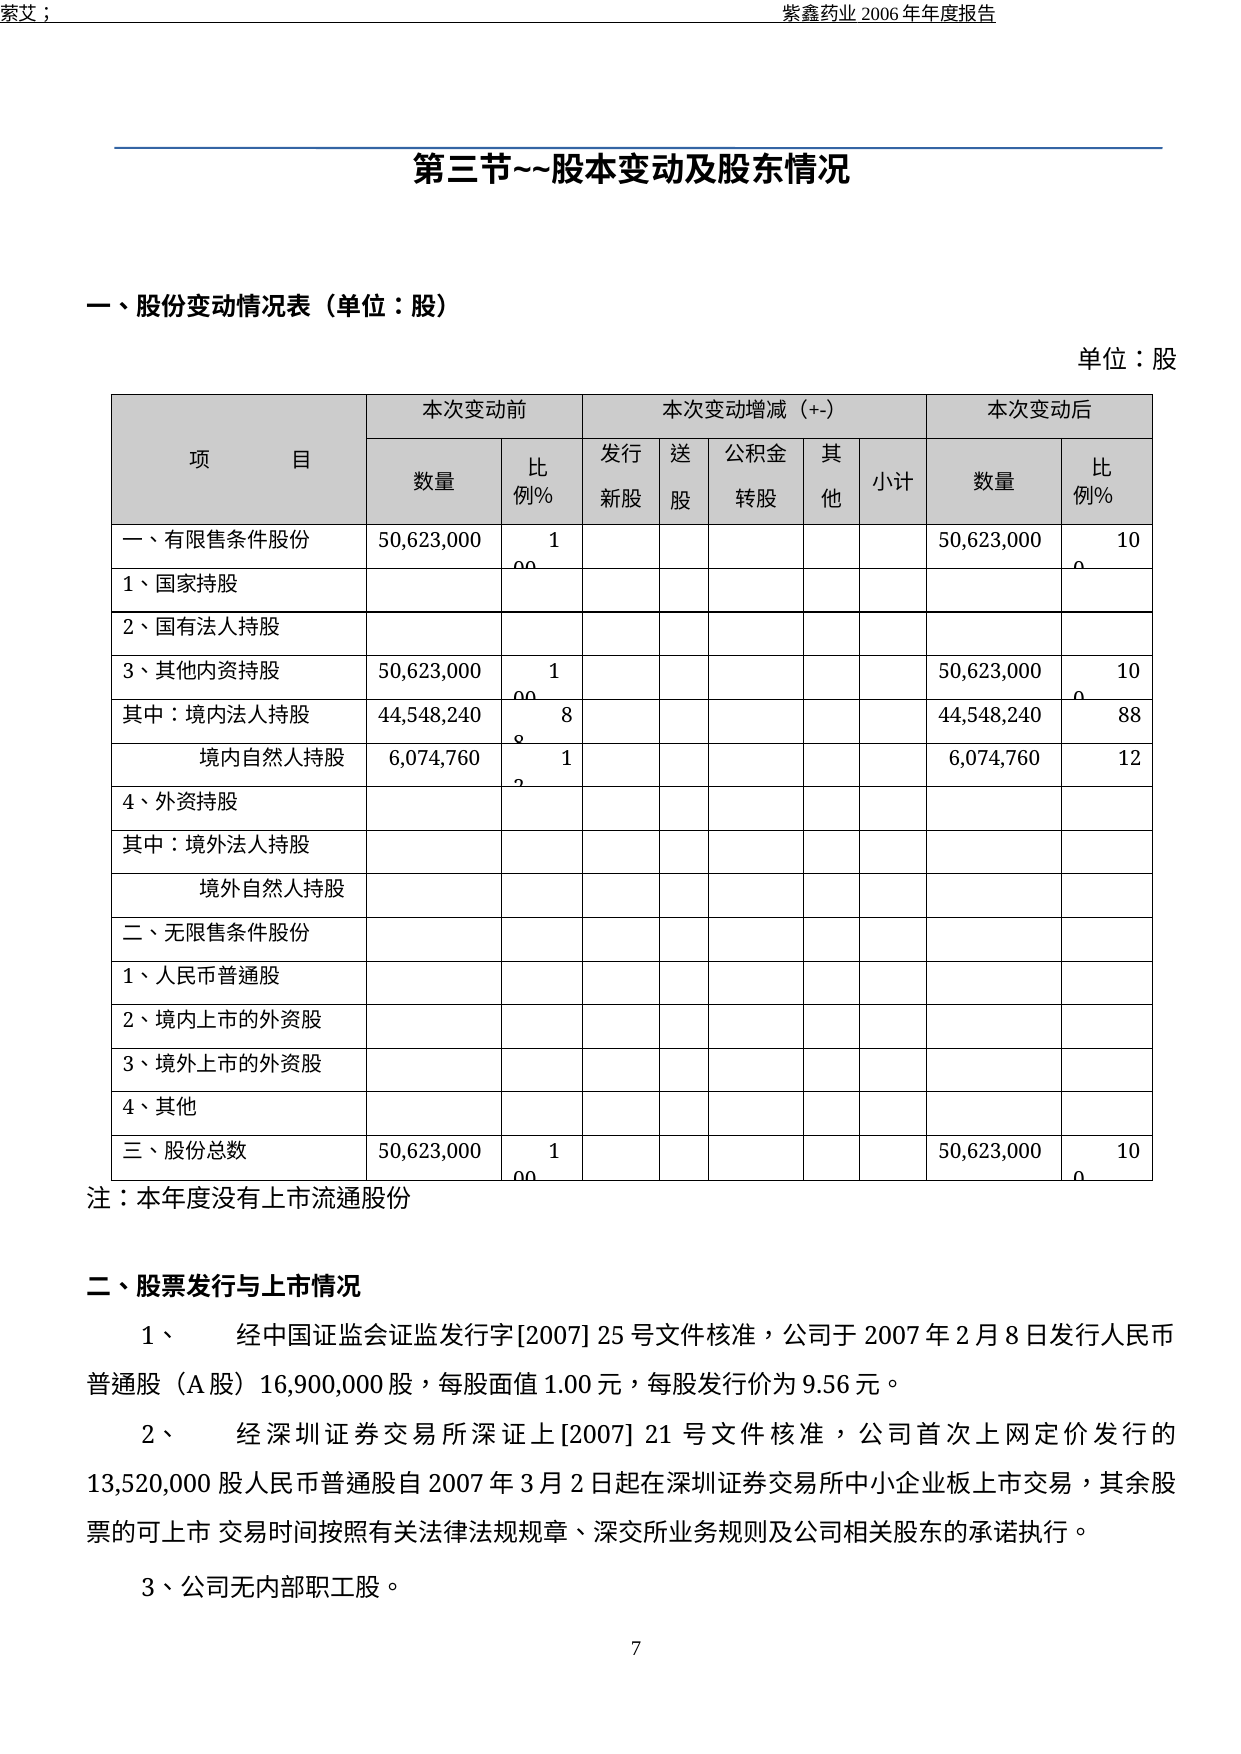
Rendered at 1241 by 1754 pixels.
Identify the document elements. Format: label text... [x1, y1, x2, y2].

table_cell [927, 1005, 1061, 1048]
table_header 项 目 [112, 395, 366, 524]
table_cell [709, 656, 803, 699]
table_cell [860, 744, 926, 786]
table_cell [709, 1136, 803, 1179]
table_cell [804, 525, 859, 568]
table_cell 公积金 转股 [709, 439, 803, 524]
table_cell 88 [1062, 700, 1152, 742]
table_cell [860, 656, 926, 699]
table_cell [367, 1092, 501, 1135]
table_cell [660, 613, 708, 655]
text 单位：股 [87, 341, 1177, 376]
table_cell 6,074,760 [367, 744, 501, 786]
table_cell 发行 新股 [583, 439, 659, 524]
table_cell [367, 787, 501, 829]
table_cell 2、国有法人持股 [112, 613, 366, 655]
table_cell [660, 525, 708, 568]
table_cell [502, 1005, 582, 1048]
table_cell [583, 656, 659, 699]
table_cell [927, 962, 1061, 1004]
table_cell [860, 962, 926, 1004]
table_cell [1062, 1092, 1152, 1135]
table_cell [860, 525, 926, 568]
table_cell [860, 700, 926, 742]
text 3、公司无内部职工股。 [87, 1570, 1177, 1604]
table_cell [367, 962, 501, 1004]
table_cell 6,074,760 [927, 744, 1061, 786]
table_cell [860, 1005, 926, 1048]
table_cell 二、无限售条件股份 [112, 918, 366, 961]
table_cell [927, 613, 1061, 655]
table_cell [502, 831, 582, 873]
table_cell [927, 569, 1061, 611]
table_cell 100 [1062, 656, 1152, 699]
text 注：本年度没有上市流通股份 [87, 1181, 1177, 1215]
table_cell [860, 569, 926, 611]
table_cell [709, 831, 803, 873]
table_cell 100 [1062, 1136, 1152, 1179]
table_cell [583, 1049, 659, 1091]
table_cell 1、人民币普通股 [112, 962, 366, 1004]
table_cell [502, 918, 582, 961]
text 一、股份变动情况表（单位：股） [87, 289, 1177, 323]
table_cell 比例％ [1062, 439, 1152, 524]
table_cell 44,548,240 [927, 700, 1061, 742]
table_cell [660, 787, 708, 829]
table_cell 其中：境内法人持股 [112, 700, 366, 742]
table_cell 3、境外上市的外资股 [112, 1049, 366, 1091]
text 第三节~~股本变动及股东情况 [87, 145, 1177, 191]
table_cell [1062, 613, 1152, 655]
table_cell [367, 1049, 501, 1091]
table_cell [804, 1136, 859, 1179]
table_cell 小计 [860, 439, 926, 524]
table_cell [367, 918, 501, 961]
text 1、 经中国证监会证监发行字[2007] 25号文件核准，公司于2007年2月8日发行人民币 普通股（A股）16,900,000股，每股面值1.00元，每股发行价为9.56元。 [87, 1306, 1177, 1404]
text 2、 经深圳证券交易所深证上[2007] 21号文件核准，公司首次上网定价发行的13,520,000 股人民币普通股自2007年3月2日起在深圳证券交易所中小企业板上市交易，其余股票的可上市 交易时间按照有关法律法规规章、深交所业务规则及公司相关股东的承诺执行。 [87, 1404, 1177, 1551]
table_cell [660, 874, 708, 917]
table_header 本次变动前 [367, 395, 582, 438]
table_cell [804, 962, 859, 1004]
table_cell 100 [502, 1136, 582, 1179]
table_cell [367, 831, 501, 873]
table_cell 2、境内上市的外资股 [112, 1005, 366, 1048]
table_cell [583, 525, 659, 568]
table_cell [367, 613, 501, 655]
table_cell [660, 656, 708, 699]
table_cell [860, 1049, 926, 1091]
table_cell [660, 918, 708, 961]
table_cell [927, 787, 1061, 829]
text 二、股票发行与上市情况 [87, 1256, 1177, 1306]
table_cell 4、其他 [112, 1092, 366, 1135]
table_cell [709, 1005, 803, 1048]
table_cell [927, 831, 1061, 873]
table_cell [804, 1005, 859, 1048]
table_cell [660, 1005, 708, 1048]
table_cell [583, 1092, 659, 1135]
table_cell [583, 613, 659, 655]
table_cell 其 他 [804, 439, 859, 524]
table_cell [583, 1005, 659, 1048]
table_cell 数量 [927, 439, 1061, 524]
table_cell 12 [502, 744, 582, 786]
table_cell [927, 874, 1061, 917]
table_cell [709, 1092, 803, 1135]
table_cell 44,548,240 [367, 700, 501, 742]
table_cell [367, 874, 501, 917]
table_cell [502, 1049, 582, 1091]
table_cell [860, 918, 926, 961]
table_cell [583, 874, 659, 917]
table_cell [660, 1049, 708, 1091]
table_cell 一、有限售条件股份 [112, 525, 366, 568]
table_cell 50,623,000 [927, 1136, 1061, 1179]
table_cell 50,623,000 [367, 656, 501, 699]
table_cell [804, 1049, 859, 1091]
table_cell 1、国家持股 [112, 569, 366, 611]
table_cell [1062, 569, 1152, 611]
table_cell 50,623,000 [367, 525, 501, 568]
table_cell [927, 1049, 1061, 1091]
table_cell [502, 569, 582, 611]
table_cell 50,623,000 [367, 1136, 501, 1179]
table_cell [709, 744, 803, 786]
table_cell [1062, 831, 1152, 873]
table_cell [860, 613, 926, 655]
table_header 本次变动增减（+-） [583, 395, 926, 438]
table_cell [502, 613, 582, 655]
table_cell [804, 700, 859, 742]
table_cell [583, 1136, 659, 1179]
table_cell [660, 1092, 708, 1135]
table_cell [804, 831, 859, 873]
table_cell [860, 1092, 926, 1135]
table_cell [804, 613, 859, 655]
table_cell [804, 569, 859, 611]
table_cell 12 [1062, 744, 1152, 786]
table_cell [1062, 1049, 1152, 1091]
table_cell [709, 918, 803, 961]
table_cell [1062, 787, 1152, 829]
table_cell [660, 831, 708, 873]
table_cell [502, 874, 582, 917]
table_cell [583, 962, 659, 1004]
table_cell [860, 874, 926, 917]
table_cell [709, 700, 803, 742]
table_cell [860, 1136, 926, 1179]
table_cell [502, 962, 582, 1004]
table_cell [660, 569, 708, 611]
table_cell [583, 700, 659, 742]
table_cell [583, 831, 659, 873]
table_cell [1062, 962, 1152, 1004]
table_cell 100 [502, 525, 582, 568]
table_cell [709, 613, 803, 655]
table_cell [860, 831, 926, 873]
table_cell [804, 744, 859, 786]
table_cell [583, 918, 659, 961]
table_cell [367, 1005, 501, 1048]
table_cell [804, 656, 859, 699]
table_cell [804, 1092, 859, 1135]
table_cell [502, 787, 582, 829]
table_header 本次变动后 [927, 395, 1152, 438]
table_cell [583, 744, 659, 786]
table_cell [804, 918, 859, 961]
table_cell [927, 1092, 1061, 1135]
table_cell [583, 787, 659, 829]
table_cell [709, 1049, 803, 1091]
table_cell [660, 962, 708, 1004]
table_cell 100 [502, 656, 582, 699]
table_cell [709, 569, 803, 611]
table_cell 比例％ [502, 439, 582, 524]
table_cell [660, 700, 708, 742]
table_cell [1062, 918, 1152, 961]
table_cell [709, 962, 803, 1004]
table_cell [860, 787, 926, 829]
table_cell 88 [502, 700, 582, 742]
table_cell [660, 1136, 708, 1179]
table_cell 三、股份总数 [112, 1136, 366, 1179]
table_cell 境外自然人持股 [112, 874, 366, 917]
table_cell [502, 1092, 582, 1135]
table_cell [804, 787, 859, 829]
table_cell [804, 874, 859, 917]
table_cell 境内自然人持股 [112, 744, 366, 786]
table_cell [709, 787, 803, 829]
table_cell 其中：境外法人持股 [112, 831, 366, 873]
table_cell [1062, 1005, 1152, 1048]
table_cell 50,623,000 [927, 525, 1061, 568]
table_cell 送 股 [660, 439, 708, 524]
table_cell [583, 569, 659, 611]
table_cell [660, 744, 708, 786]
table_cell 4、外资持股 [112, 787, 366, 829]
table_cell [709, 525, 803, 568]
table_cell [927, 918, 1061, 961]
table_cell [367, 569, 501, 611]
table_cell 50,623,000 [927, 656, 1061, 699]
table_cell [709, 874, 803, 917]
table_cell 100 [1062, 525, 1152, 568]
table_cell 数量 [367, 439, 501, 524]
table_cell [1062, 874, 1152, 917]
table_cell 3、其他内资持股 [112, 656, 366, 699]
